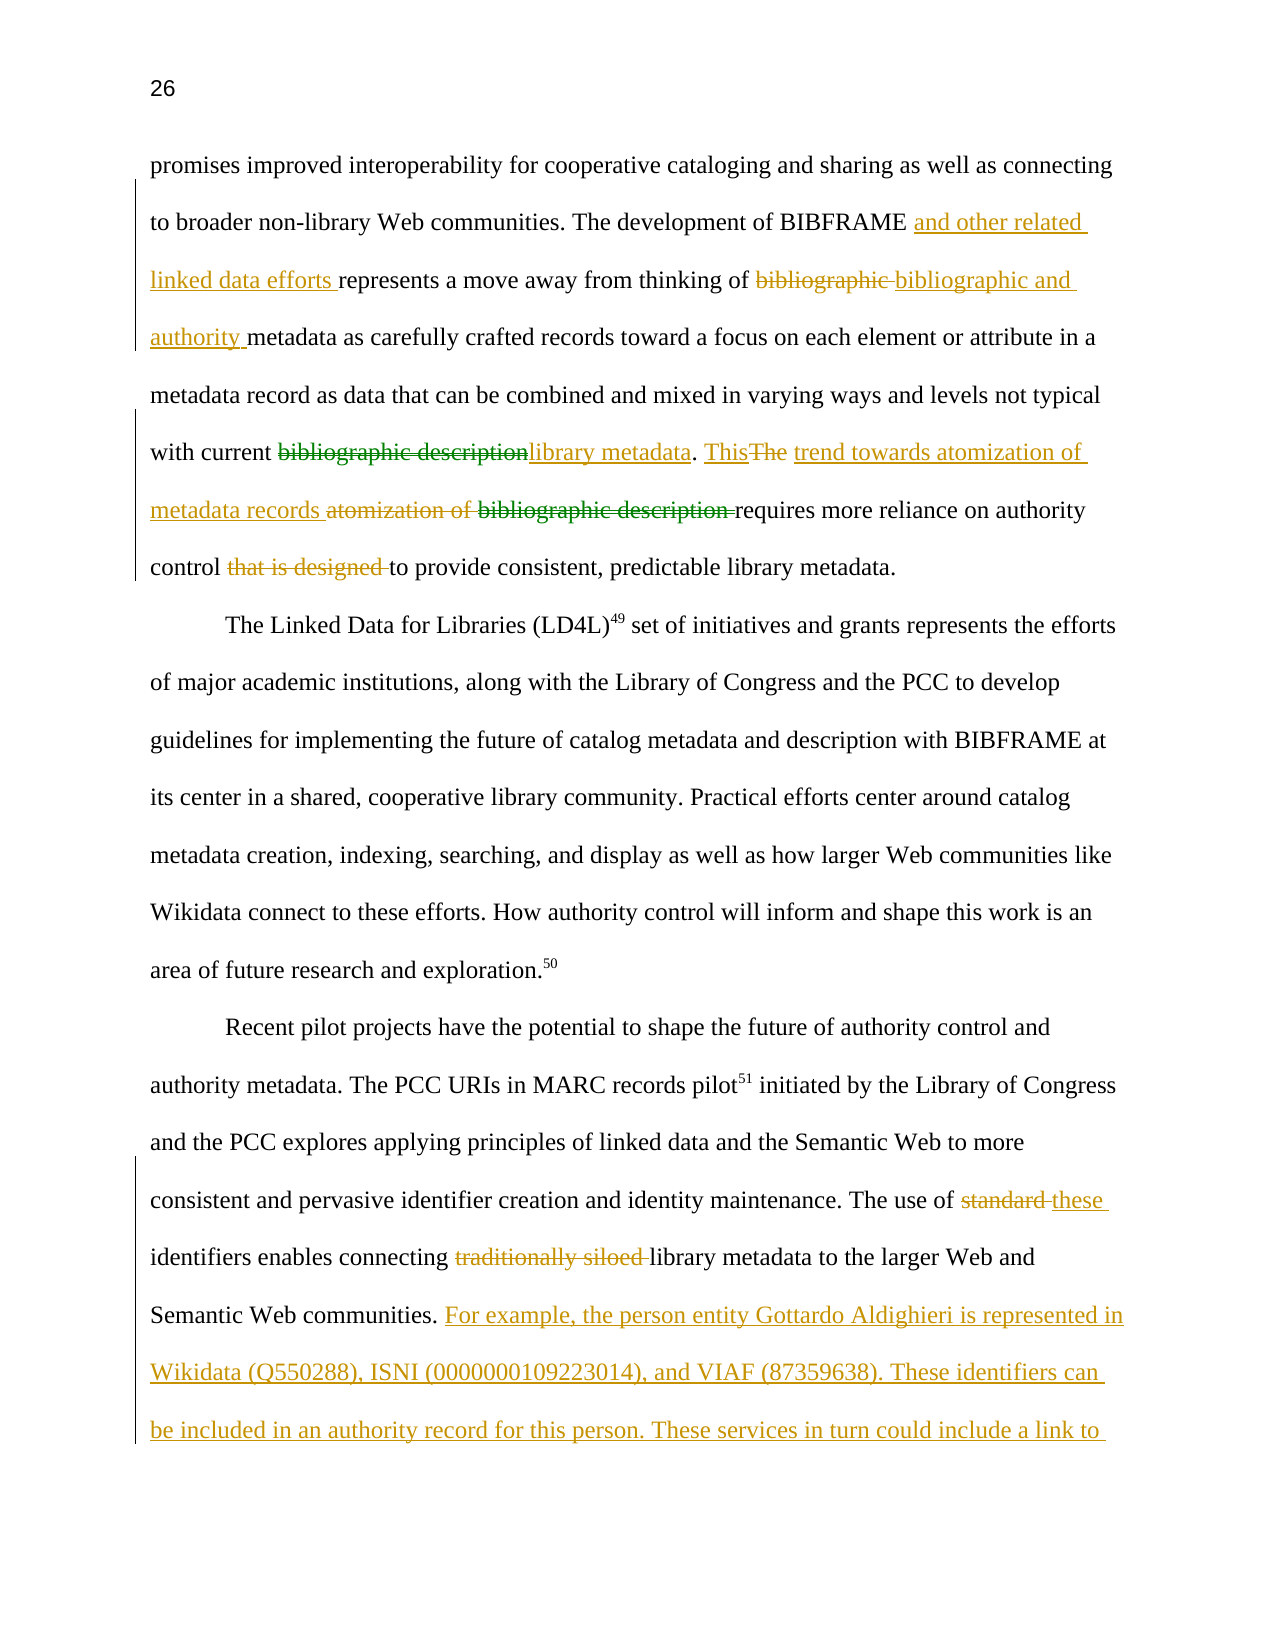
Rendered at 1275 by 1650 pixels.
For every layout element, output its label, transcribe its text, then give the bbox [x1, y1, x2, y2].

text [150, 1012, 1125, 1444]
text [150, 150, 1125, 581]
text The Linked Data for Libraries (LD4L) set of initiatives and grants represents the efforts of major academic institutions, along with the Library of Congress and the PCC to develop guidelines for implementing the future of catalog metadata and description with BIBFRAME at its center in a shared, cooperative library community. Practical efforts center around catalog metadata creation, indexing, searching, and display as well as how larger Web communities like Wikidata connect to these efforts. How authority control will inform and shape this work is an area of future research and exploration. [150, 610, 1125, 984]
